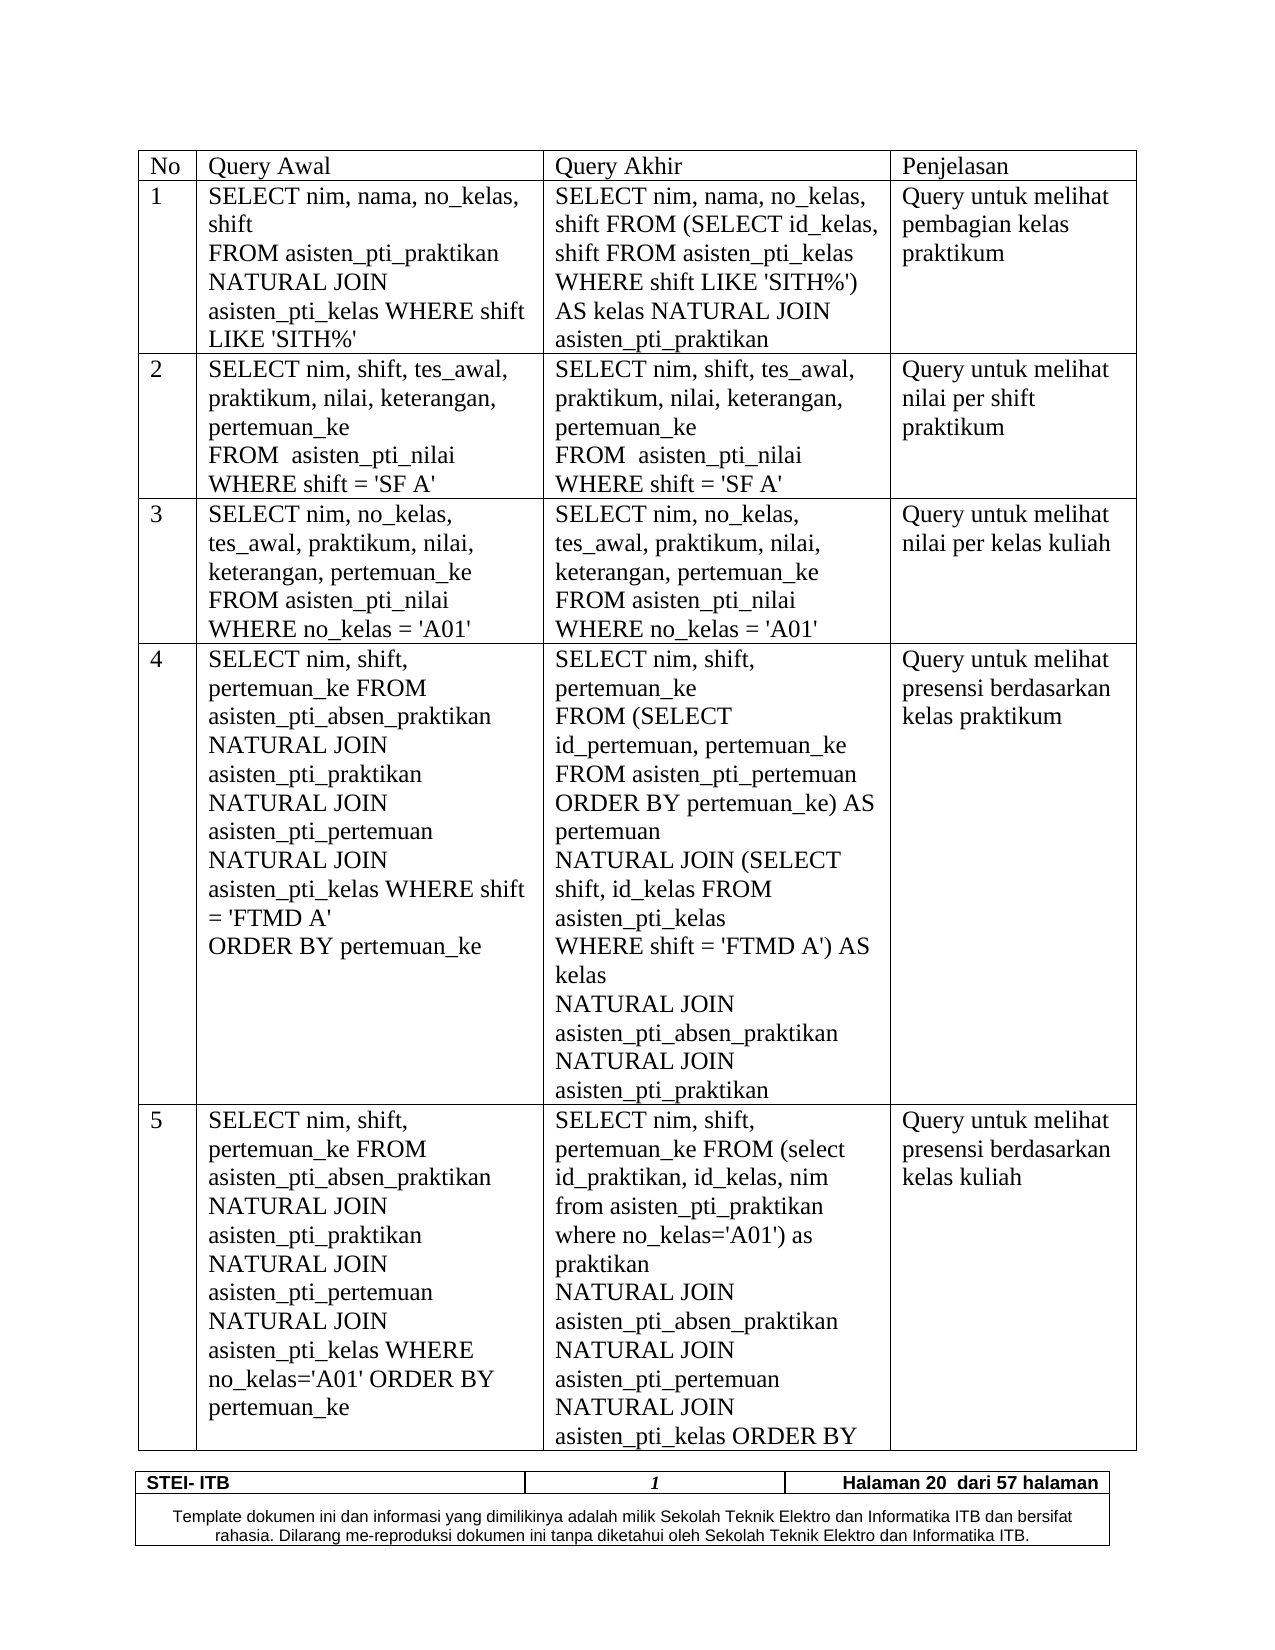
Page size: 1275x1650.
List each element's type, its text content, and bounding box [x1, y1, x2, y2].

table_cell SELECT nim, shift, tes_awal, praktikum, nilai, keterangan, pertemuan_ke FROM asisten_pti_nilai WHERE shift = 'SF A' [544, 354, 890, 498]
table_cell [197, 1105, 543, 1450]
table_cell Query untuk melihat nilai per shift praktikum [891, 354, 1136, 498]
table_cell 2 [139, 354, 196, 498]
table_cell SELECT nim, no_kelas, tes_awal, praktikum, nilai, keterangan, pertemuan_ke FROM asisten_pti_nilai WHERE no_kelas = 'A01' [544, 499, 890, 643]
table_cell SELECT nim, shift, pertemuan_ke FROM (SELECT id_pertemuan, pertemuan_ke FROM asisten_pti_pertemuan ORDER BY pertemuan_ke) AS pertemuan NATURAL JOIN (SELECT shift, id_kelas FROM asisten_pti_kelas WHERE shift = 'FTMD A') AS kelas NATURAL JOIN asisten_pti_absen_praktikan NATURAL JOIN asisten_pti_praktikan [544, 644, 890, 1104]
table_header No [139, 151, 196, 180]
table_cell Query untuk melihat nilai per kelas kuliah [891, 499, 1136, 643]
table_cell 4 [139, 644, 196, 1104]
table_cell SELECT nim, no_kelas, tes_awal, praktikum, nilai, keterangan, pertemuan_ke FROM asisten_pti_nilai WHERE no_kelas = 'A01' [197, 499, 543, 643]
table_cell Query untuk melihat presensi berdasarkan kelas praktikum [891, 644, 1136, 1104]
table_cell 1 [139, 181, 196, 353]
table_cell SELECT nim, nama, no_kelas, shift FROM (SELECT id_kelas, shift FROM asisten_pti_kelas WHERE shift LIKE 'SITH%') AS kelas NATURAL JOIN asisten_pti_praktikan [544, 181, 890, 353]
table_header Penjelasan [891, 151, 1136, 180]
table_cell 5 [139, 1105, 196, 1450]
table_cell SELECT nim, shift, tes_awal, praktikum, nilai, keterangan, pertemuan_ke FROM asisten_pti_nilai WHERE shift = 'SF A' [197, 354, 543, 498]
table_cell SELECT nim, shift, pertemuan_ke FROM asisten_pti_absen_praktikan NATURAL JOIN asisten_pti_praktikan NATURAL JOIN asisten_pti_pertemuan NATURAL JOIN asisten_pti_kelas WHERE shift = 'FTMD A' ORDER BY pertemuan_ke [197, 644, 543, 1104]
table_cell Query untuk melihat pembagian kelas praktikum [891, 181, 1136, 353]
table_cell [544, 1105, 890, 1450]
table_header Query Akhir [544, 151, 890, 180]
table_cell 3 [139, 499, 196, 643]
table_header Query Awal [197, 151, 543, 180]
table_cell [891, 1105, 1136, 1450]
table_cell SELECT nim, nama, no_kelas, shift FROM asisten_pti_praktikan NATURAL JOIN asisten_pti_kelas WHERE shift LIKE 'SITH%' [197, 181, 543, 353]
